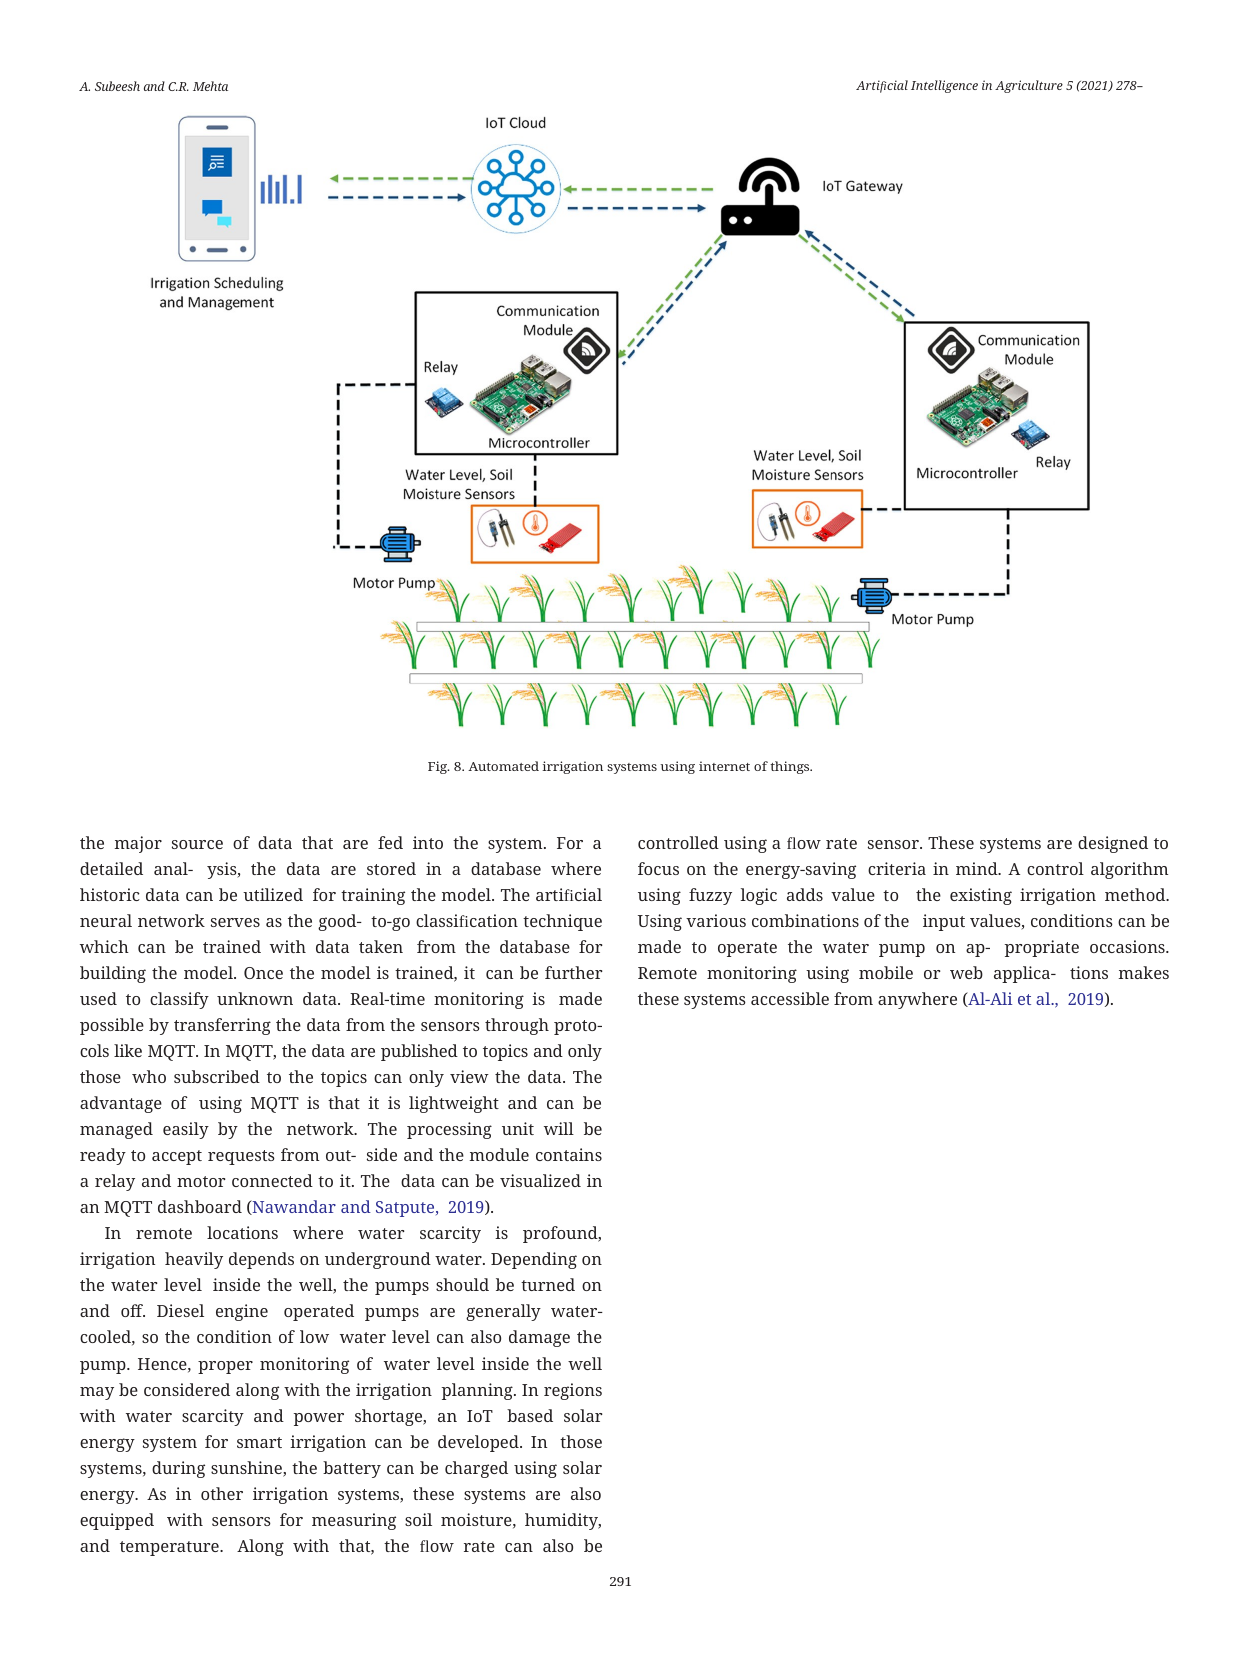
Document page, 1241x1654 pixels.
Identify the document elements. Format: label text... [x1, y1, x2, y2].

text In remote locations where water scarcity is profound, irrigation heavily depends on underground water. Depending on the water level inside the well, the pumps should be turned on and off. Diesel engine operated pumps are generally water-cooled, so the condition of low water level can also damage the pump. Hence, proper monitoring of water level inside the well may be considered along with the irrigation planning. In regions with water scarcity and power shortage, an IoT based solar energy system for smart irrigation can be developed. In those systems, during sunshine, the battery can be charged using solar energy. As in other irrigation systems, these systems are also equipped with sensors for measuring soil moisture, humidity, and temperature. Along with that, the flow rate can also be controlled using a flow rate sensor. These systems are designed to focus on the energy-saving criteria in mind. A control algorithm using fuzzy logic adds value to the existing irrigation method. Using various combinations of the input values, conditions can be made to operate the water pump on ap- propriate occasions. Remote monitoring using mobile or web applica- tions makes these systems accessible from anywhere (Al-Ali et al., 2019). [79, 1222, 603, 1557]
text Fig. 8. Automated irrigation systems using internet of things. [128, 758, 1113, 776]
text In remote locations where water scarcity is profound, irrigation heavily depends on underground water. Depending on the water level inside the well, the pumps should be turned on and off. Diesel engine operated pumps are generally water-cooled, so the condition of low water level can also damage the pump. Hence, proper monitoring of water level inside the well may be considered along with the irrigation planning. In regions with water scarcity and power shortage, an IoT based solar energy system for smart irrigation can be developed. In those systems, during sunshine, the battery can be charged using solar energy. As in other irrigation systems, these systems are also equipped with sensors for measuring soil moisture, humidity, and temperature. Along with that, the flow rate can also be controlled using a flow rate sensor. These systems are designed to focus on the energy-saving criteria in mind. A control algorithm using fuzzy logic adds value to the existing irrigation method. Using various combinations of the input values, conditions can be made to operate the water pump on ap- propriate occasions. Remote monitoring using mobile or web applica- tions makes these systems accessible from anywhere (Al-Ali et al., 2019). [637, 831, 1169, 1010]
text the major source of data that are fed into the system. For a detailed anal- ysis, the data are stored in a database where historic data can be utilized for training the model. The artificial neural network serves as the good- to-go classification technique which can be trained with data taken from the database for building the model. Once the model is trained, it can be further used to classify unknown data. Real-time monitoring is made possible by transferring the data from the sensors through proto- cols like MQTT. In MQTT, the data are published to topics and only those who subscribed to the topics can only view the data. The advantage of using MQTT is that it is lightweight and can be managed easily by the network. The processing unit will be ready to accept requests from out- side and the module contains a relay and motor connected to it. The data can be visualized in an MQTT dashboard (Nawandar and Satpute, 2019). [79, 831, 603, 1218]
picture [147, 112, 1092, 729]
